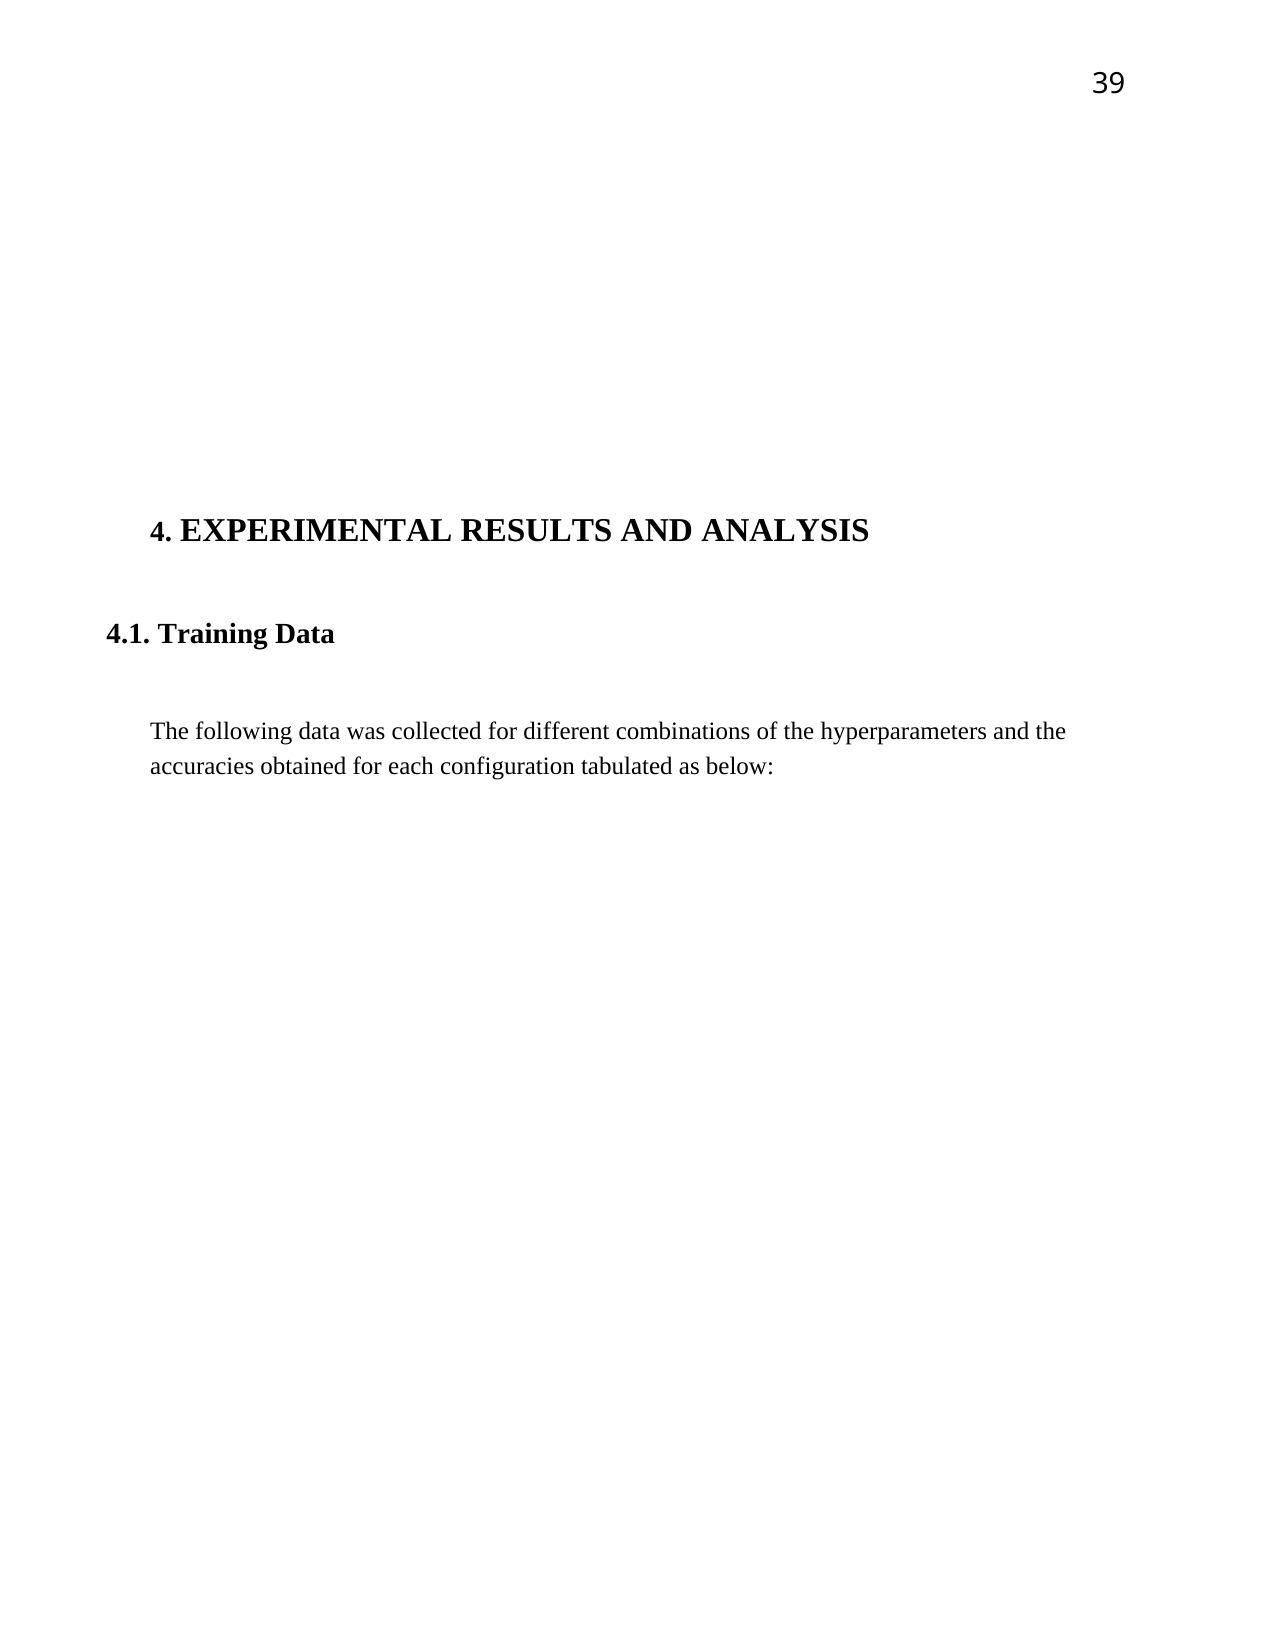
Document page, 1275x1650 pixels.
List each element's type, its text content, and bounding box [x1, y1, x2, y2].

list Training Data [150, 617, 1125, 650]
text The following data was collected for different combinations of the hyperparameters and the accuracies obtained for each configuration tabulated as below: [150, 716, 1125, 779]
title EXPERIMENTAL RESULTS AND ANALYSIS [150, 510, 1125, 548]
